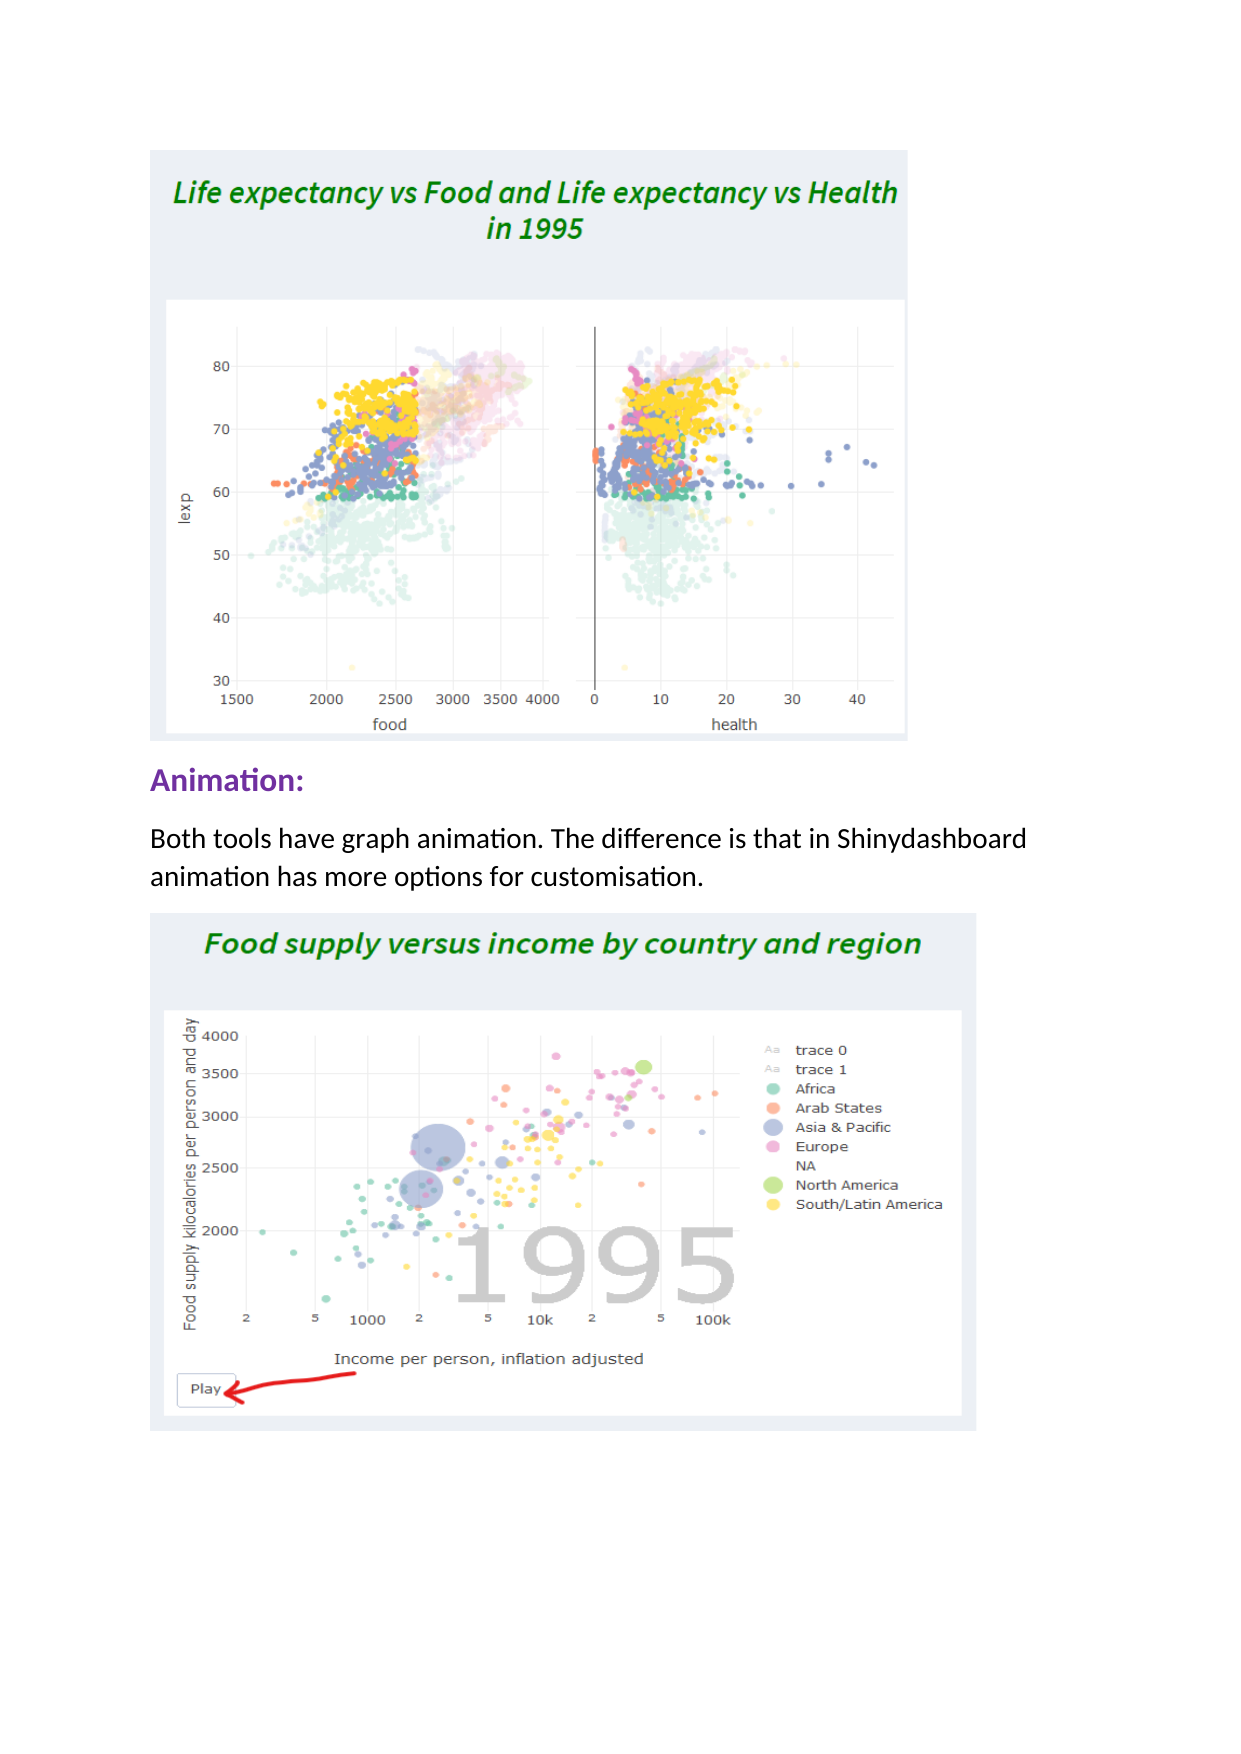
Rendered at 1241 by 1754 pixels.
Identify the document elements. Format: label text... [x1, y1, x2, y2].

picture [150, 150, 908, 741]
text Animation: [150, 759, 1090, 800]
text Both tools have graph animation. The difference is that in Shinydashboard animation has more options for customisation. [150, 820, 1090, 894]
picture [150, 913, 977, 1431]
